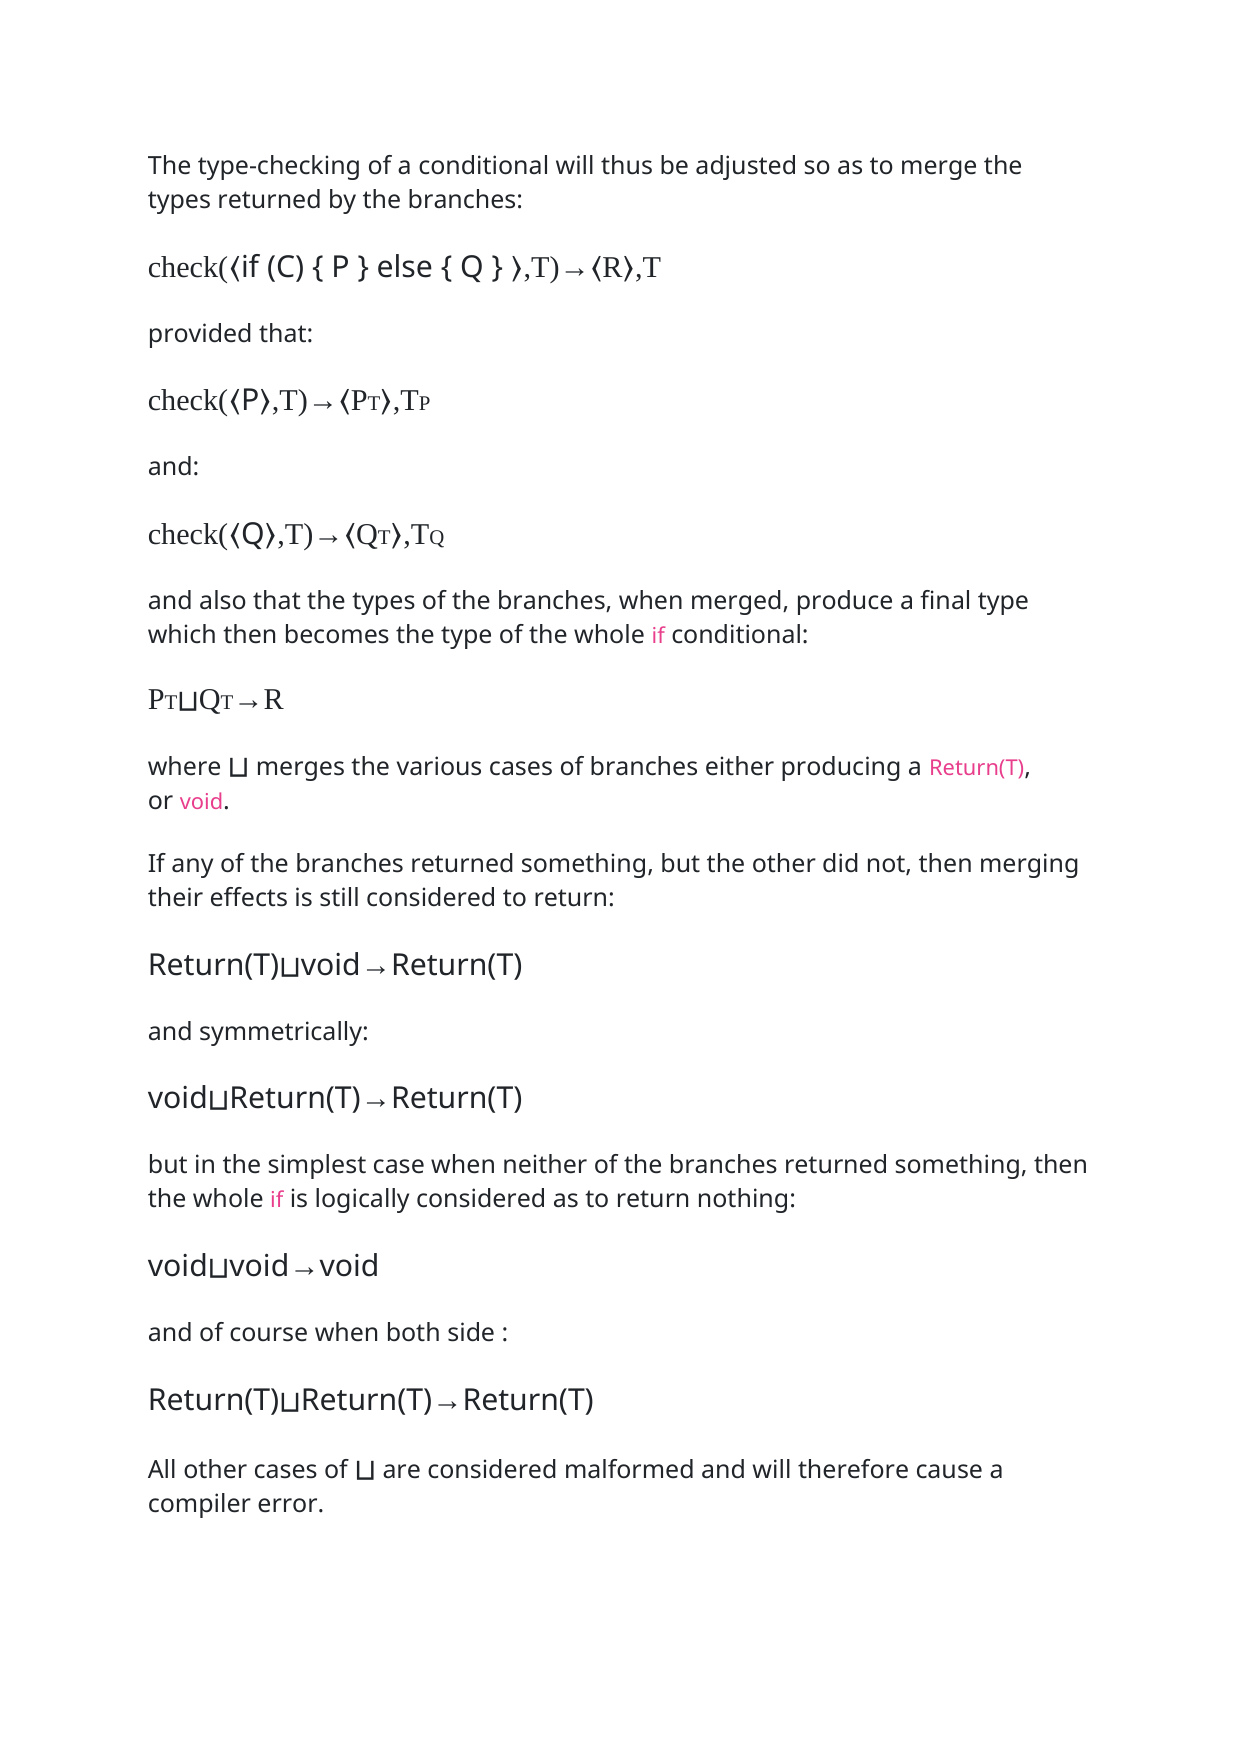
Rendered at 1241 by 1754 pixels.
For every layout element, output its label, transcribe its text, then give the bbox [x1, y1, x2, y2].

text provided that: [148, 315, 1093, 349]
text and of course when both side : [148, 1314, 1093, 1348]
text void⊔void→void [148, 1244, 1093, 1285]
text but in the simplest case when neither of the branches returned something, then the whole if is logically considered as to return nothing: [148, 1147, 1093, 1215]
text and symmetrically: [148, 1013, 1093, 1047]
text If any of the branches returned something, but the other did not, then merging their effects is still considered to return: [148, 846, 1093, 914]
text PT​⊔QT​→R [148, 679, 1093, 716]
text Return(T)⊔void→Return(T) [148, 943, 1093, 984]
text where ⊔ merges the various cases of branches either producing a Return(T), or void. [148, 745, 1093, 817]
text and also that the types of the branches, when merged, produce a final type which then becomes the type of the whole if conditional: [148, 582, 1093, 650]
text void⊔Return(T)→Return(T) [148, 1077, 1093, 1118]
text check(⟨Q⟩,T)→⟨QT​⟩,TQ​ [148, 512, 1093, 553]
text All other cases of ⊔ are considered malformed and will therefore cause a compiler error. [148, 1448, 1093, 1519]
text check(⟨if (C) { P } else { Q } ⟩,T)→⟨R⟩,T [148, 245, 1093, 286]
text The type-checking of a conditional will thus be adjusted so as to merge the types returned by the branches: [148, 148, 1093, 216]
text check(⟨P⟩,T)→⟨PT​⟩,TP​ [148, 378, 1093, 419]
text Return(T)⊔Return(T)→Return(T) [148, 1378, 1093, 1419]
text and: [148, 449, 1093, 483]
